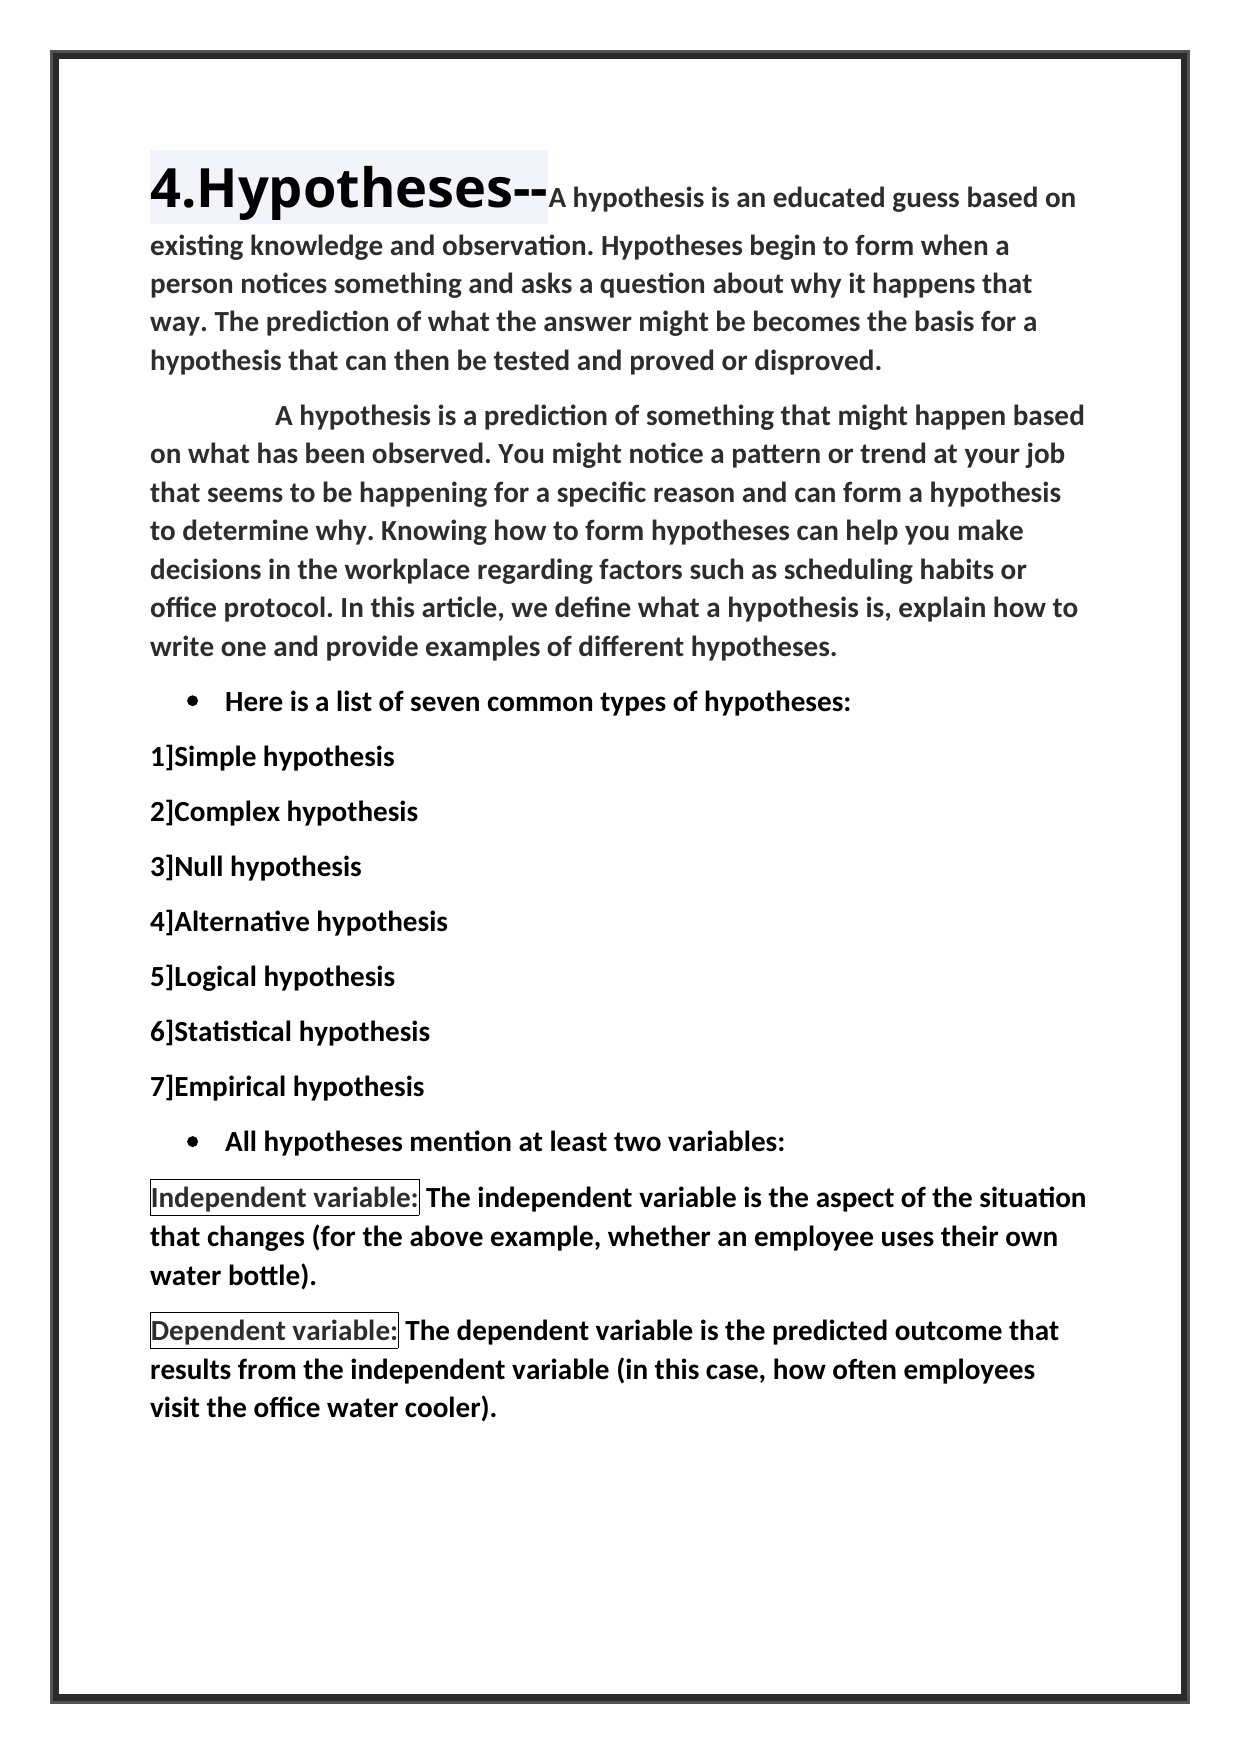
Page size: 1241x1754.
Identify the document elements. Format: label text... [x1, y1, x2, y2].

text Independent variable: The independent variable is the aspect of the situation that changes (for the above example, whether an employee uses their own water bottle). [150, 1179, 1090, 1292]
text 4.Hypotheses--A hypothesis is an educated guess based on existing knowledge and observation. Hypotheses begin to form when a person notices something and asks a question about why it happens that way. The prediction of what the answer might be becomes the basis for a hypothesis that can then be tested and proved or disproved. [150, 150, 1090, 377]
list All hypotheses mention at least two variables: [187, 1123, 1090, 1159]
text 7]Empirical hypothesis [150, 1068, 1090, 1104]
text 2]Complex hypothesis [150, 793, 1090, 828]
text 1]Simple hypothesis [150, 738, 1090, 773]
list Here is a list of seven common types of hypotheses: [187, 683, 1090, 718]
text 3]Null hypothesis [150, 848, 1090, 884]
text 6]Statistical hypothesis [150, 1013, 1090, 1049]
text 5]Logical hypothesis [150, 958, 1090, 994]
text A hypothesis is a prediction of something that might happen based on what has been observed. You might notice a pattern or trend at your job that seems to be happening for a specific reason and can form a hypothesis to determine why. Knowing how to form hypotheses can help you make decisions in the workplace regarding factors such as scheduling habits or office protocol. In this article, we define what a hypothesis is, explain how to write one and provide examples of different hypotheses. [150, 397, 1090, 663]
text Dependent variable: The dependent variable is the predicted outcome that results from the independent variable (in this case, how often employees visit the office water cooler). [150, 1312, 1090, 1425]
text 4]Alternative hypothesis [150, 903, 1090, 939]
